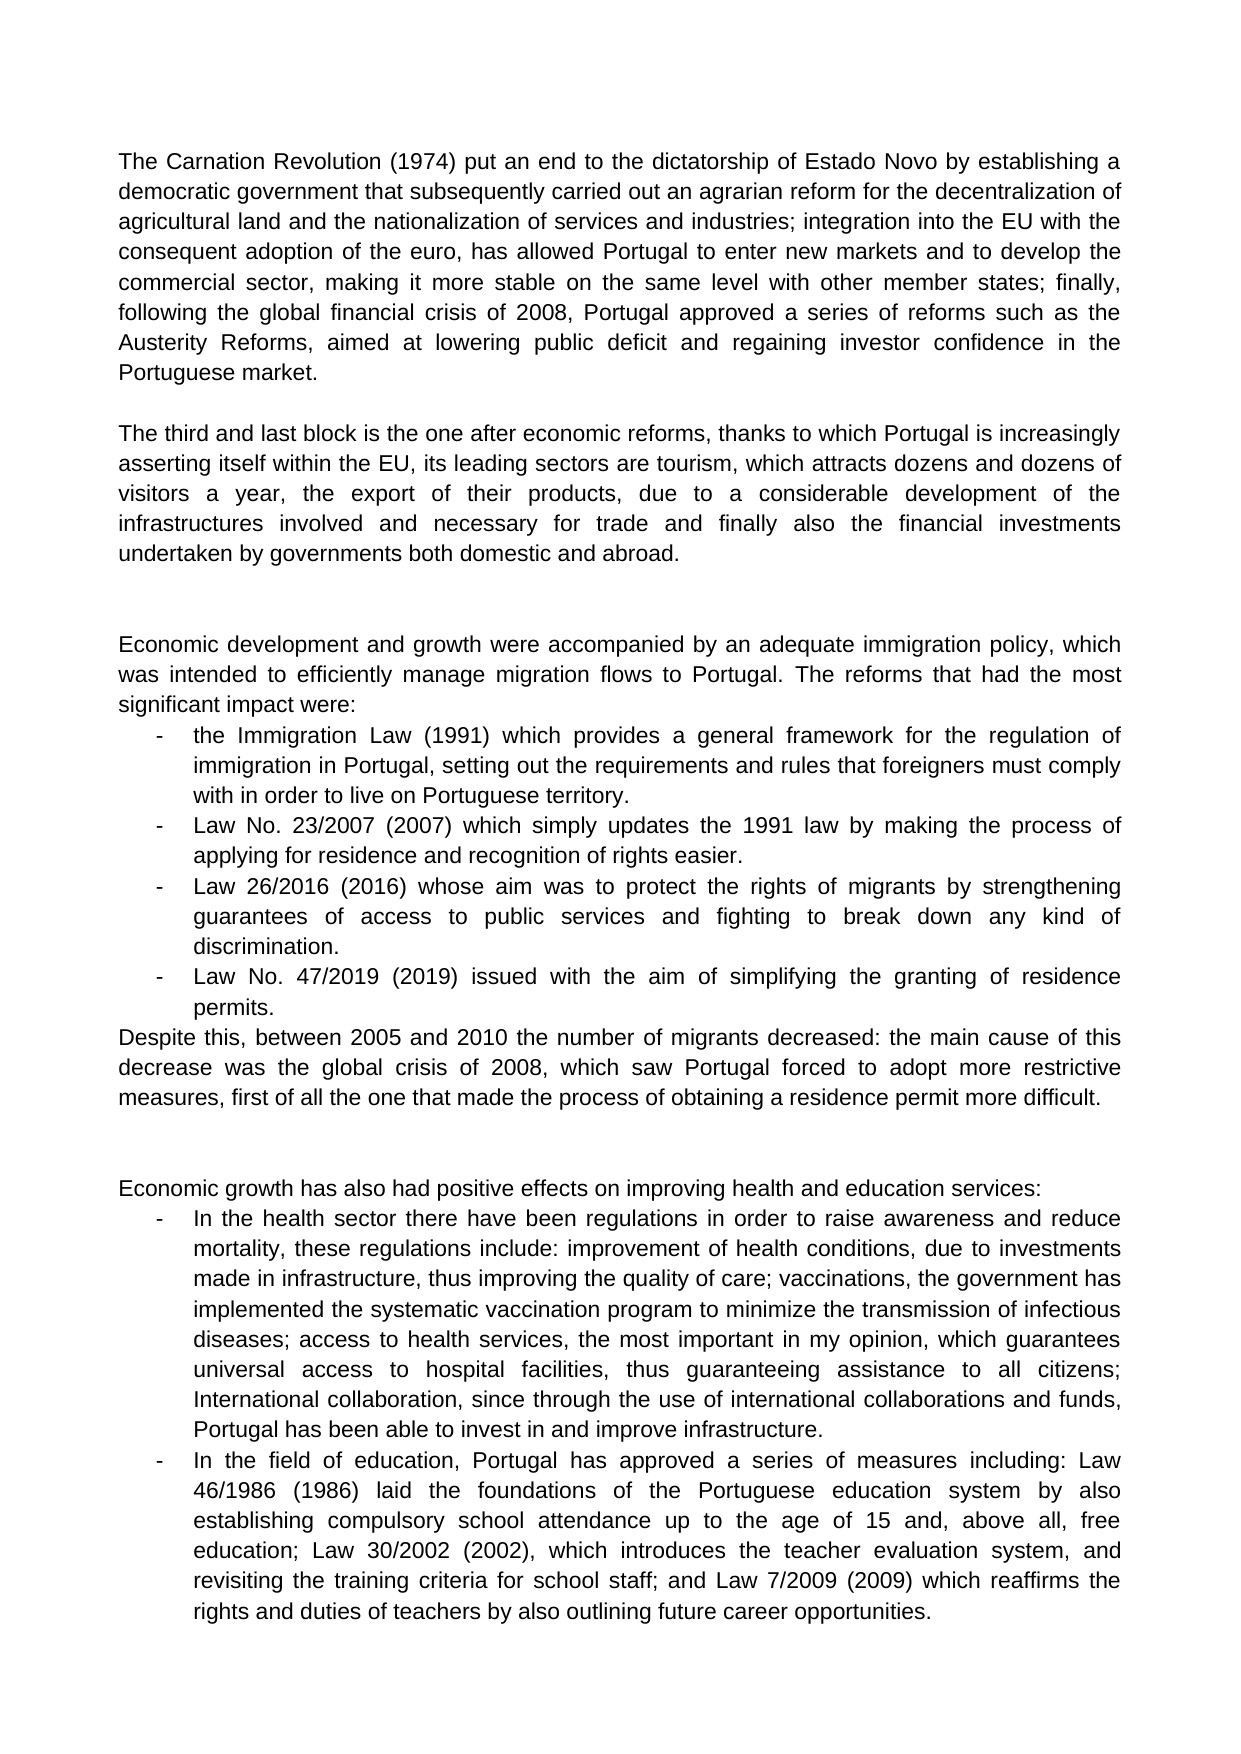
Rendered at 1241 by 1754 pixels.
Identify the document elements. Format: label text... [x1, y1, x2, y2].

list In the field of education, Portugal has approved a series of measures including: Law 46/1986 (1986) laid the foundations of the Portuguese education system by also establishing compulsory school attendance up to the age of 15 and, above all, free education; Law 30/2002 (2002), which introduces the teacher evaluation system, and revisiting the training criteria for school staff; and Law 7/2009 (2009) which reaffirms the rights and duties of teachers by also outlining future career opportunities. [156, 1447, 1122, 1624]
list the Immigration Law (1991) which provides a general framework for the regulation of immigration in Portugal, setting out the requirements and rules that foreigners must comply with in order to live on Portuguese territory. [156, 722, 1122, 808]
text The Carnation Revolution (1974) put an end to the dictatorship of Estado Novo by establishing a democratic government that subsequently carried out an agrarian reform for the decentralization of agricultural land and the nationalization of services and industries; integration into the EU with the consequent adoption of the euro, has allowed Portugal to enter new markets and to develop the commercial sector, making it more stable on the same level with other member states; finally, following the global financial crisis of 2008, Portugal approved a series of reforms such as the Austerity Reforms, aimed at lowering public deficit and regaining investor confidence in the Portuguese market. [118, 148, 1122, 385]
list Law 26/2016 (2016) whose aim was to protect the rights of migrants by strengthening guarantees of access to public services and fighting to break down any kind of discrimination. [156, 873, 1122, 959]
list In the health sector there have been regulations in order to raise awareness and reduce mortality, these regulations include: improvement of health conditions, due to investments made in infrastructure, thus improving the quality of care; vaccinations, the government has implemented the systematic vaccination program to minimize the transmission of infectious diseases; access to health services, the most important in my opinion, which guarantees universal access to hospital facilities, thus guaranteeing assistance to all citizens; International collaboration, since through the use of international collaborations and funds, Portugal has been able to invest in and improve infrastructure. [156, 1205, 1122, 1443]
text The third and last block is the one after economic reforms, thanks to which Portugal is increasingly asserting itself within the EU, its leading sectors are tourism, which attracts dozens and dozens of visitors a year, the export of their products, due to a considerable development of the infrastructures involved and necessary for trade and finally also the financial investments undertaken by governments both domestic and abroad. [118, 419, 1122, 567]
text Economic development and growth were accompanied by an adequate immigration policy, which was intended to efficiently manage migration flows to Portugal. The reforms that had the most significant impact were: [118, 631, 1122, 718]
text Despite this, between 2005 and 2010 the number of migrants decreased: the main cause of this decrease was the global crisis of 2008, which saw Portugal forced to adopt more restrictive measures, first of all the one that made the process of obtaining a residence permit more difficult. [118, 1024, 1122, 1110]
list Law No. 47/2019 (2019) issued with the aim of simplifying the granting of residence permits. [156, 963, 1122, 1020]
text Economic growth has also had positive effects on improving health and education services: [118, 1175, 1122, 1201]
list Law No. 23/2007 (2007) which simply updates the 1991 law by making the process of applying for residence and recognition of rights easier. [156, 812, 1122, 869]
